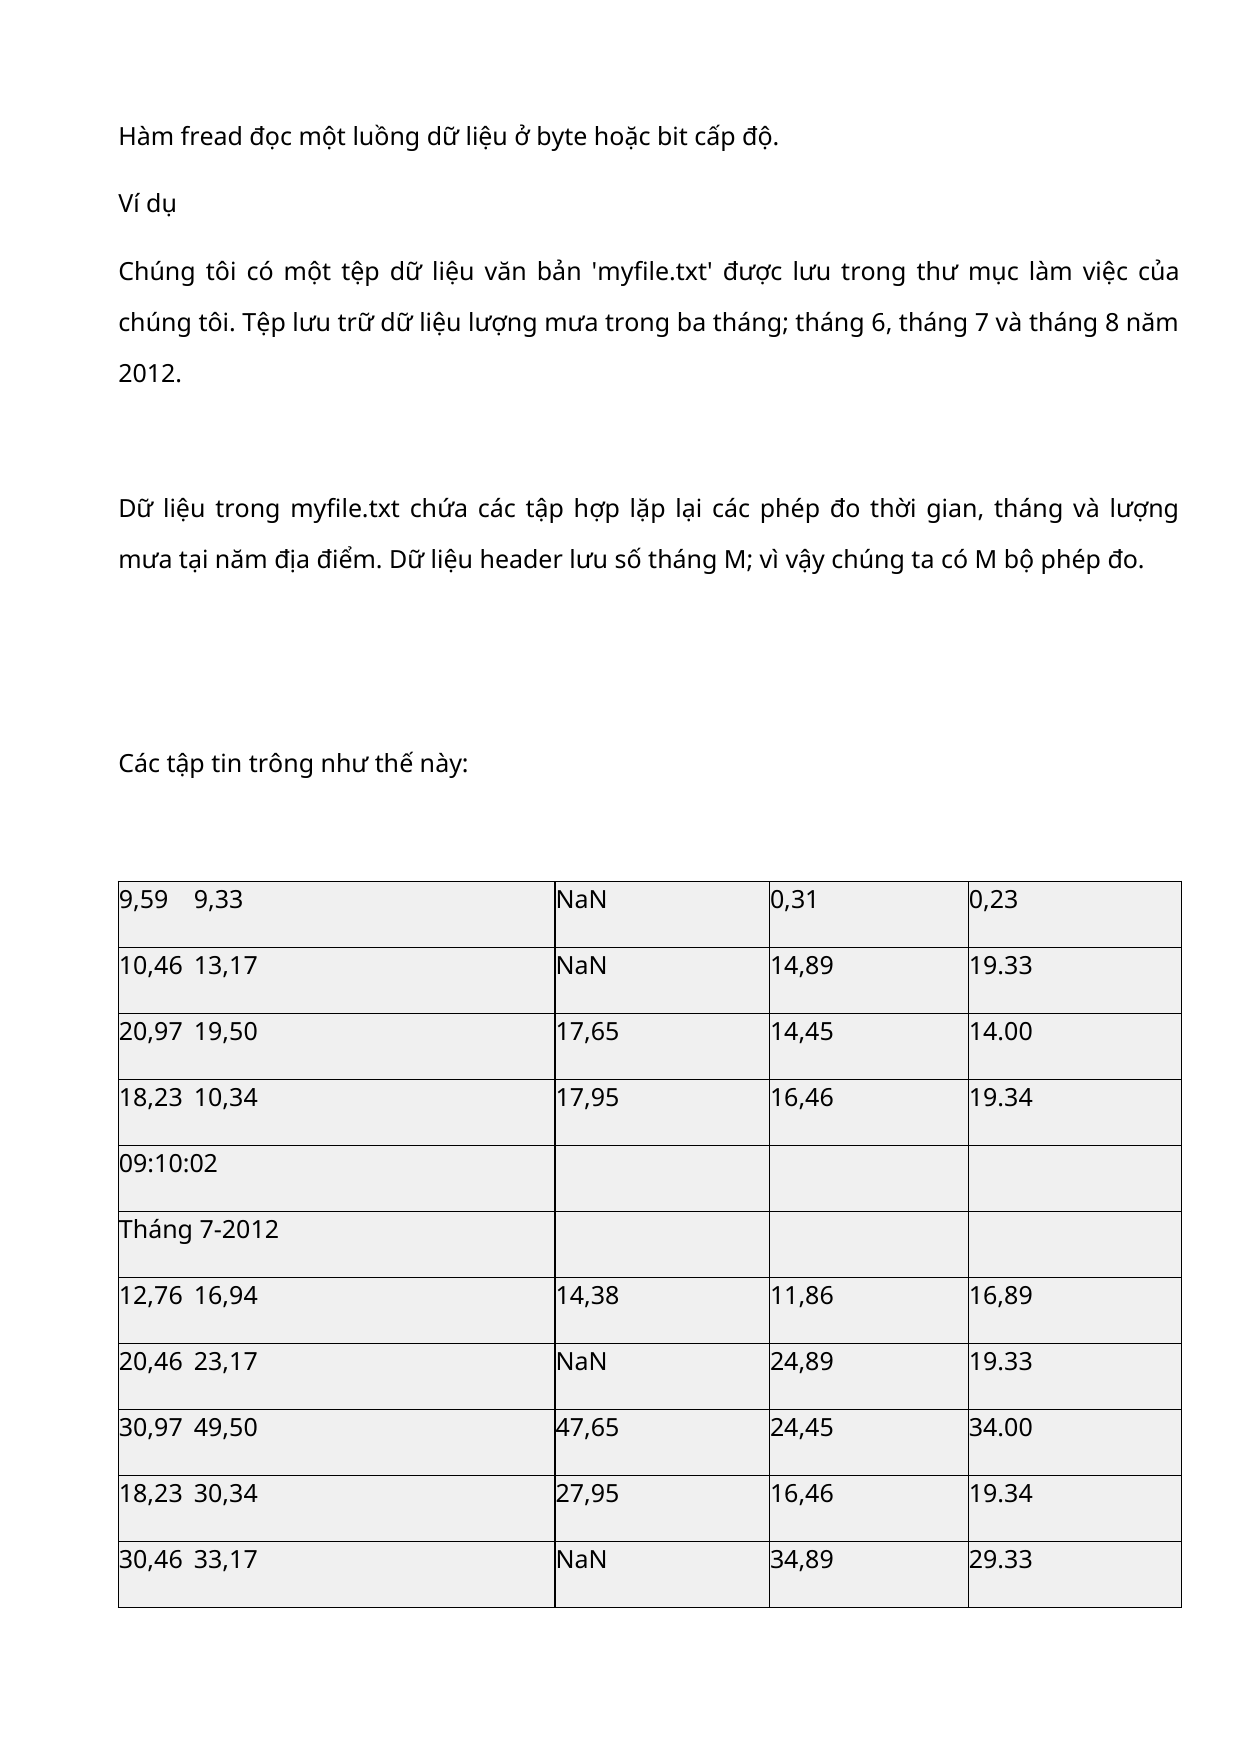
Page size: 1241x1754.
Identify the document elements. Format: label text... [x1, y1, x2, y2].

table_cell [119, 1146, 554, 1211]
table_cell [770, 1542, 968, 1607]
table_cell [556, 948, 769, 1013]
text Dữ liệu trong myfile.txt chứa các tập hợp lặp lại các phép đo thời gian, tháng và lượng mưa tại năm địa điểm. Dữ liệu header lưu số tháng M; vì vậy chúng ta có M bộ phép đo. [118, 491, 1181, 576]
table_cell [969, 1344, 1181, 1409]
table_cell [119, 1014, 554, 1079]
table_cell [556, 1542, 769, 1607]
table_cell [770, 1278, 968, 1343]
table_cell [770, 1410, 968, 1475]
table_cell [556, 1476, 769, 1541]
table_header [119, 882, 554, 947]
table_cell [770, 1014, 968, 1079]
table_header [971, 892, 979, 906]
text Chúng tôi có một tệp dữ liệu văn bản 'myfile.txt' được lưu trong thư mục làm việc của chúng tôi. Tệp lưu trữ dữ liệu lượng mưa trong ba tháng; tháng 6, tháng 7 và tháng 8 năm 2012. [118, 253, 1181, 390]
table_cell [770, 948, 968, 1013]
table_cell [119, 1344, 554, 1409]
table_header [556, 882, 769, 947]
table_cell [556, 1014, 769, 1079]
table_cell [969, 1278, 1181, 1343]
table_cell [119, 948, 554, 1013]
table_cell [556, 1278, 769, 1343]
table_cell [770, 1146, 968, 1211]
text Các tập tin trông như thế này: [118, 745, 1181, 779]
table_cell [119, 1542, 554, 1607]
text Hàm fread đọc một luồng dữ liệu ở byte hoặc bit cấp độ. [118, 118, 1181, 152]
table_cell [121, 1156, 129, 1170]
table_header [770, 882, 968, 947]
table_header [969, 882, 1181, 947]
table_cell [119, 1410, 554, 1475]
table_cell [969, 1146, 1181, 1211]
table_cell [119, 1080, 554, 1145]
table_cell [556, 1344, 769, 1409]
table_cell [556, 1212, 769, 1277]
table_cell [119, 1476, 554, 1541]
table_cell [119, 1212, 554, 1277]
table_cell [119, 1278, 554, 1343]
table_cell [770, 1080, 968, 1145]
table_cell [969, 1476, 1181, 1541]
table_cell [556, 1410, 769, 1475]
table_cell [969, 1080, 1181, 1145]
text Ví dụ [118, 186, 1181, 220]
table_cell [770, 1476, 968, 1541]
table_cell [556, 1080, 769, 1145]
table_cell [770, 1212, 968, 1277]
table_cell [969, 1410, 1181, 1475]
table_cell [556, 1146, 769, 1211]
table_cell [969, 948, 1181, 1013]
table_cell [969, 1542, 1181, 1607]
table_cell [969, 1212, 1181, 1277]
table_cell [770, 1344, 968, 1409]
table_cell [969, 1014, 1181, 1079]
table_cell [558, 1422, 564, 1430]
